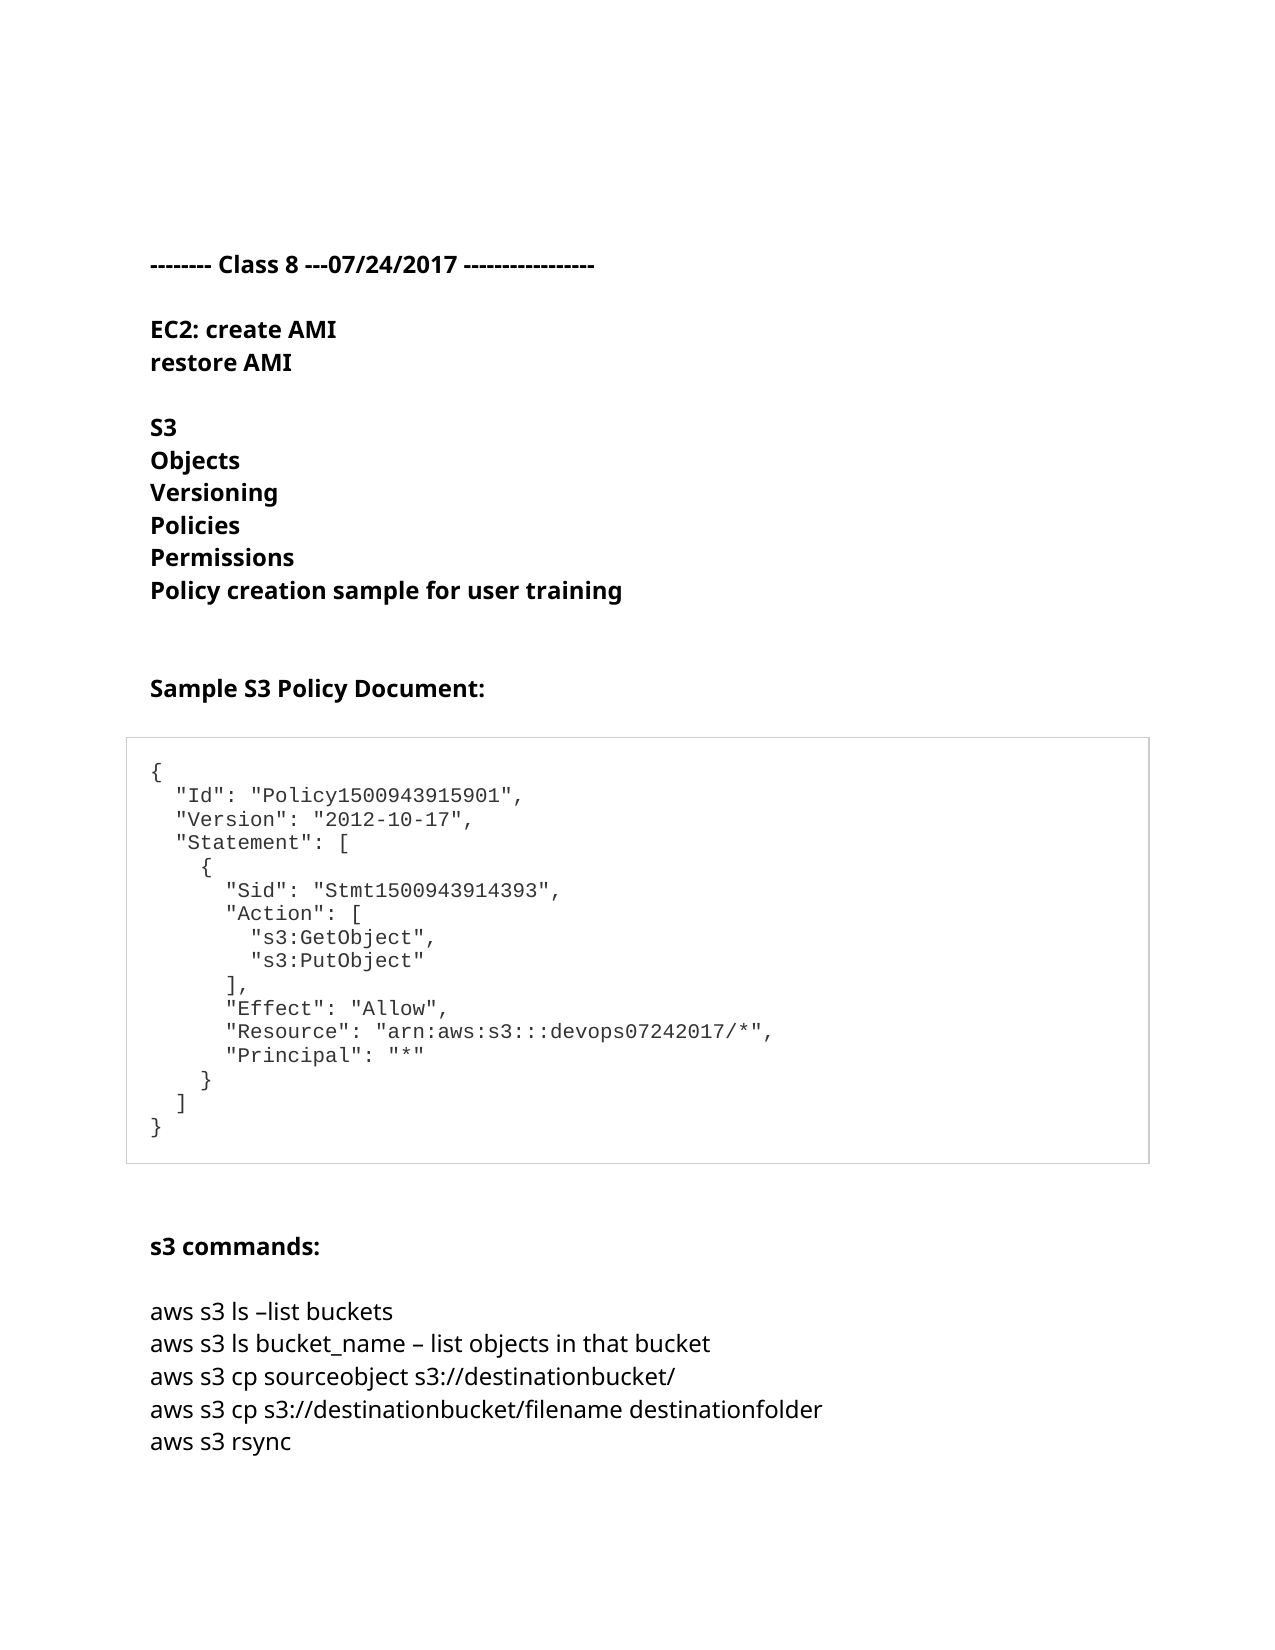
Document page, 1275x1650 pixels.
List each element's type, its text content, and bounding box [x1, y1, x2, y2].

text aws s3 ls bucket_name – list objects in that bucket [150, 1327, 1125, 1360]
text Policies [150, 509, 1125, 541]
text "Resource": "arn:aws:s3:::devops07242017/*", [150, 1021, 1125, 1045]
text ], [150, 974, 1125, 998]
text "s3:PutObject" [150, 951, 1125, 974]
text Versioning [150, 476, 1125, 509]
text "Statement": [ [150, 832, 1125, 856]
text "Version": "2012-10-17", [150, 809, 1125, 832]
text Sample S3 Policy Document: [150, 672, 1125, 704]
text s3 commands: [150, 1229, 1125, 1262]
text restore AMI [150, 346, 1125, 378]
text "Action": [ [150, 903, 1125, 927]
text aws s3 cp sourceobject s3://destinationbucket/ [150, 1360, 1125, 1392]
text aws s3 rsync [150, 1425, 1125, 1458]
text -------- Class 8 ---07/24/2017 ----------------- [150, 248, 1125, 280]
text aws s3 cp s3://destinationbucket/filename destinationfolder [150, 1392, 1125, 1425]
text Policy creation sample for user training [150, 574, 1125, 606]
text } [150, 1069, 1125, 1092]
text "Principal": "*" [150, 1045, 1125, 1069]
text } [127, 1092, 1148, 1163]
text Permissions [150, 541, 1125, 574]
text "Sid": "Stmt1500943914393", [150, 879, 1125, 903]
text "s3:GetObject", [150, 927, 1125, 951]
text aws s3 ls –list buckets [150, 1294, 1125, 1327]
text "Effect": "Allow", [150, 998, 1125, 1021]
text S3 [150, 411, 1125, 443]
text { [150, 856, 1125, 879]
text EC2: create AMI [150, 313, 1125, 346]
text "Id": "Policy1500943915901", [150, 785, 1125, 809]
text { [127, 738, 1148, 785]
text Objects [150, 443, 1125, 476]
